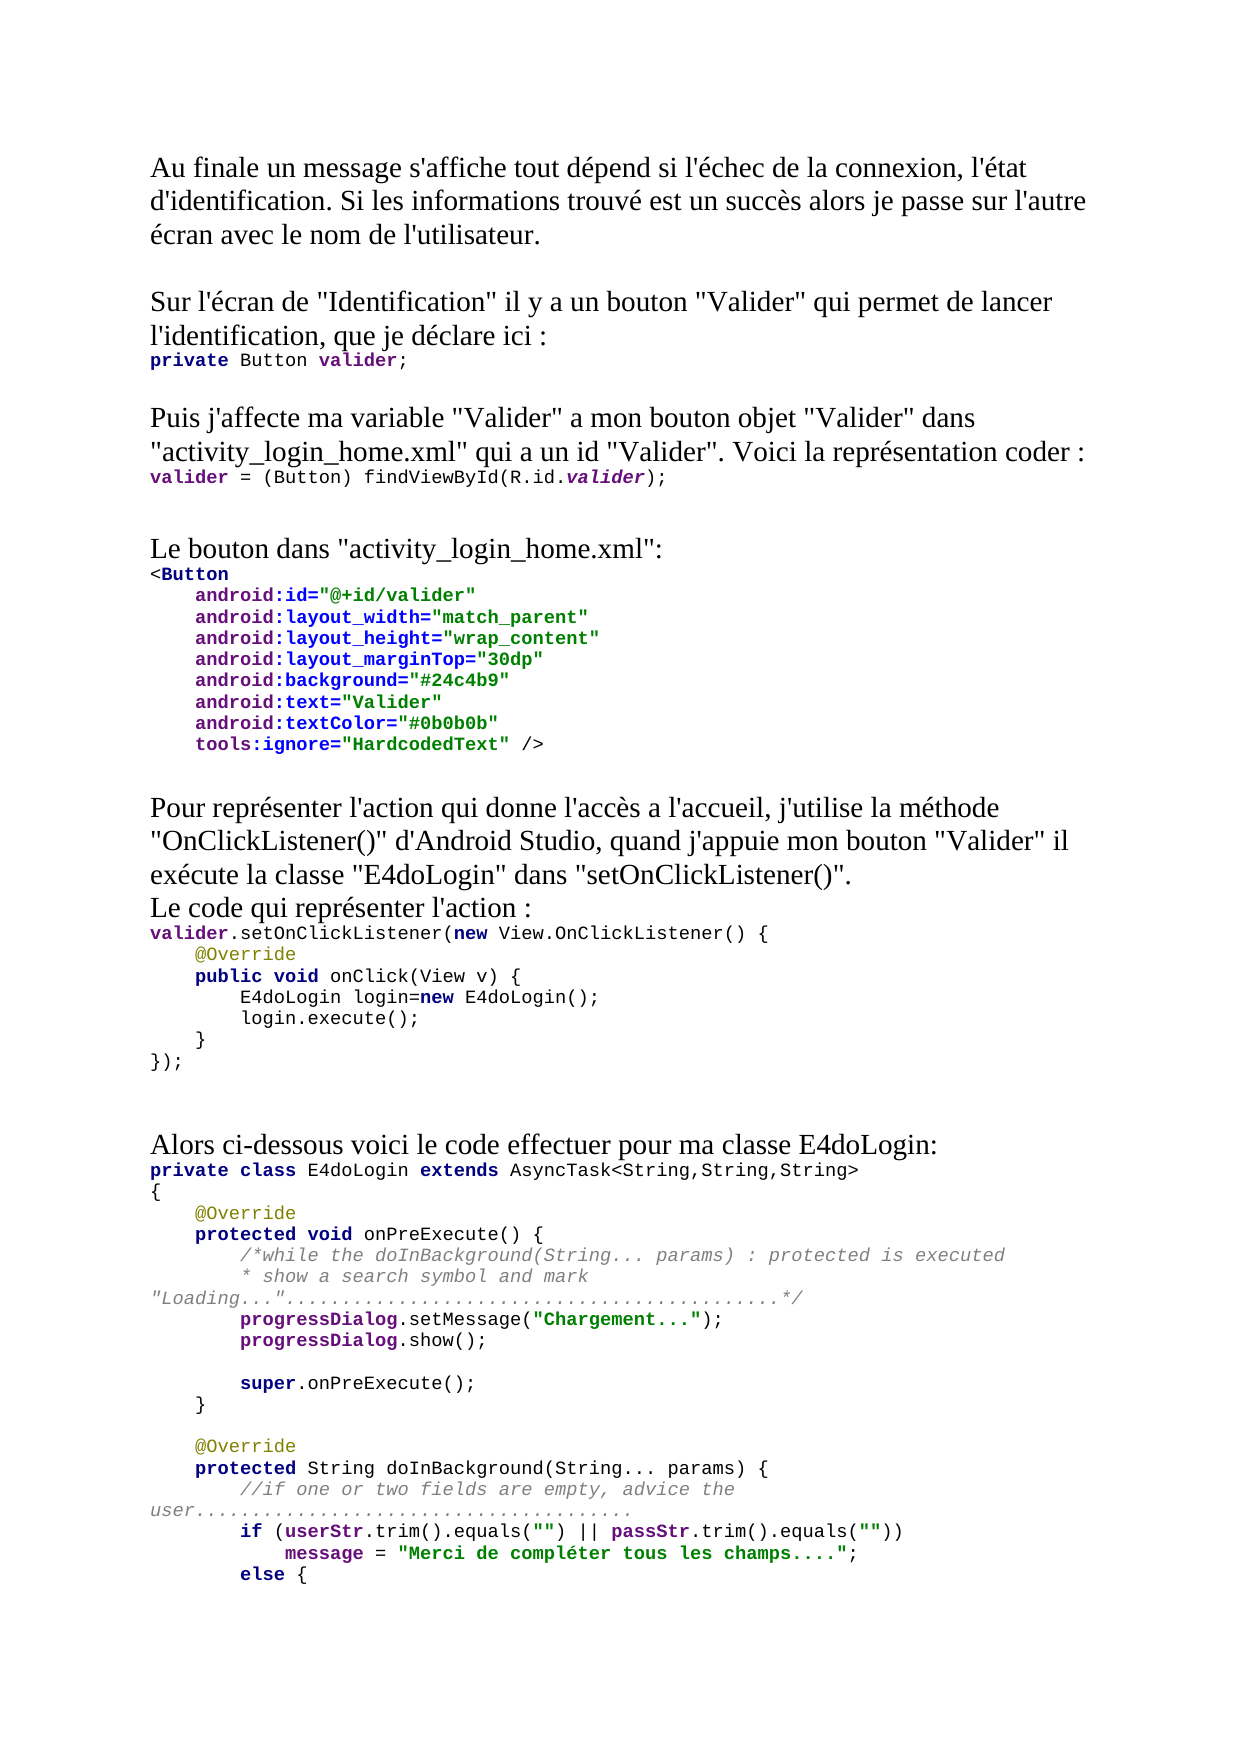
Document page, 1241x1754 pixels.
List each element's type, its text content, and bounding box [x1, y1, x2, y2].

text Le bouton dans "activity_login_home.xml": [150, 531, 1090, 565]
text Alors ci-dessous voici le code effectuer pour ma classe E4doLogin: [150, 1127, 1090, 1161]
text Puis j'affecte ma variable "Valider" a mon bouton objet "Valider" dans "activity_login_home.xml" qui a un id "Valider". Voici la représentation coder : valider = (Button) findViewById(R.id.valider); [150, 401, 1090, 489]
text Au finale un message s'affiche tout dépend si l'échec de la connexion, l'état d'identification. Si les informations trouvé est un succès alors je passe sur l'autre écran avec le nom de l'utilisateur. [150, 150, 1090, 251]
text <Button android:id="@+id/valider" android:layout_width="match_parent" android:layout_height="wrap_content" android:layout_marginTop="30dp" android:background="#24c4b9" android:text="Valider" android:textColor="#0b0b0b" tools:ignore="HardcodedText" /> [150, 565, 1090, 756]
text Pour représenter l'action qui donne l'accès a l'accueil, j'utilise la méthode "OnClickListener()" d'Android Studio, quand j'appuie mon bouton "Valider" il exécute la classe "E4doLogin" dans "setOnClickListener()". [150, 790, 1090, 890]
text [150, 1161, 1090, 1586]
text Sur l'écran de "Identification" il y a un bouton "Valider" qui permet de lancer l'identification, que je déclare ici : private Button valider; [150, 284, 1090, 372]
text Le code qui représenter l'action : valider.setOnClickListener(new View.OnClickListener() { @Override public void onClick(View v) { E4doLogin login=new E4doLogin(); login.execute(); } }); [150, 890, 1090, 1073]
